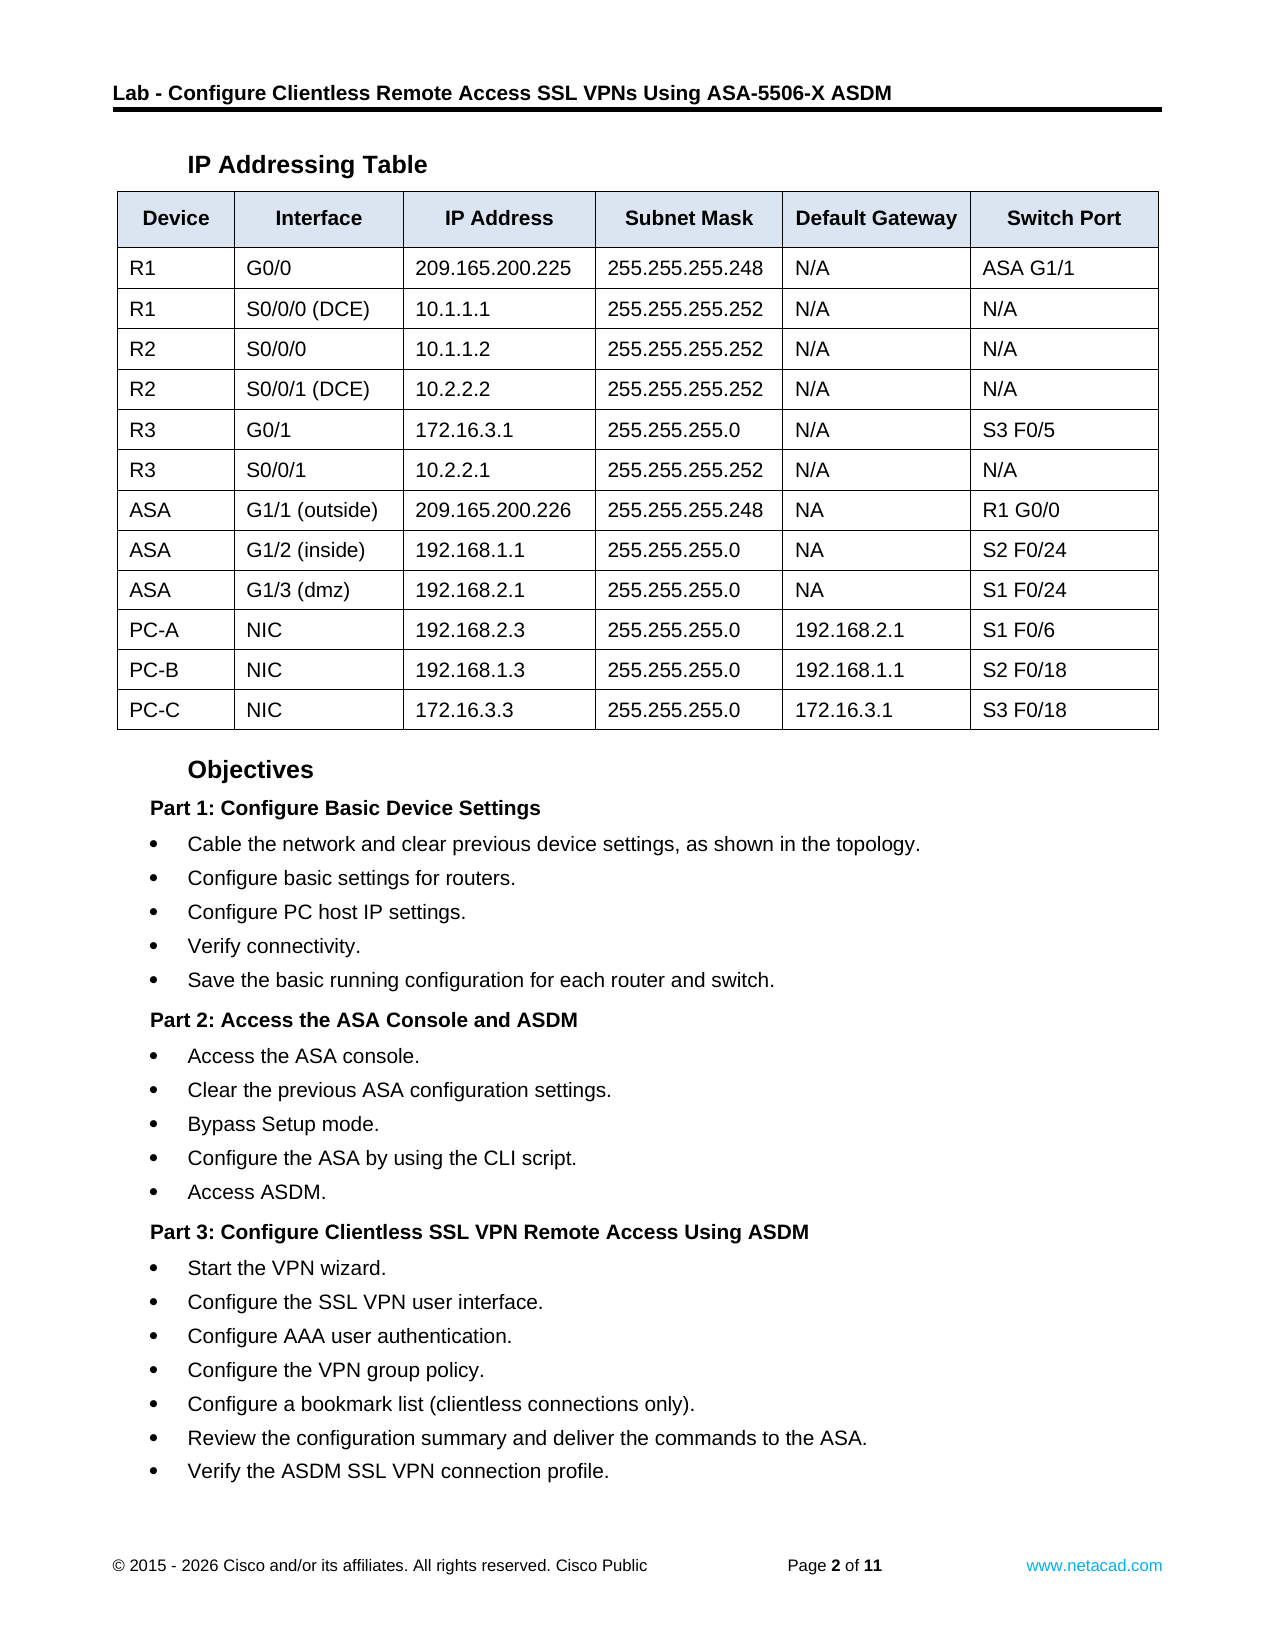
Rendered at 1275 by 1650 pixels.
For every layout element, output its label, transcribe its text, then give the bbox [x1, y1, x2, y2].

table_header Subnet Mask [596, 192, 782, 247]
text Verify connectivity. [150, 934, 1162, 958]
table_cell 192.168.2.1 [404, 571, 595, 609]
table_cell 255.255.255.252 [596, 329, 782, 368]
text Part 2: Access the ASA Console and ASDM [150, 1008, 1162, 1032]
table_cell 255.255.255.0 [596, 410, 782, 449]
text Save the basic running configuration for each router and switch. [150, 968, 1162, 992]
table_cell 192.168.1.1 [783, 650, 970, 689]
text Part 1: Configure Basic Device Settings [150, 796, 1162, 820]
table_cell 255.255.255.0 [596, 531, 782, 569]
table_cell G1/3 (dmz) [235, 571, 403, 609]
table_cell G1/1 (outside) [235, 491, 403, 529]
table_cell ASA [118, 491, 234, 529]
table_cell 10.1.1.2 [404, 329, 595, 368]
table_cell 255.255.255.252 [596, 289, 782, 328]
table_cell N/A [971, 370, 1158, 409]
table_cell R2 [118, 329, 234, 368]
text Part 3: Configure Clientless SSL VPN Remote Access Using ASDM [150, 1220, 1162, 1244]
table_cell NIC [235, 610, 403, 649]
table_cell S0/0/0 (DCE) [235, 289, 403, 328]
table_header Switch Port [971, 192, 1158, 247]
table_cell N/A [783, 248, 970, 288]
table_cell N/A [783, 450, 970, 490]
table_cell PC-C [118, 690, 234, 729]
table_cell 192.168.2.3 [404, 610, 595, 649]
table_cell 255.255.255.252 [596, 450, 782, 490]
table_cell N/A [971, 450, 1158, 490]
text Bypass Setup mode. [150, 1112, 1162, 1136]
table_cell PC-A [118, 610, 234, 649]
text Configure the ASA by using the CLI script. [150, 1146, 1162, 1170]
table_cell 255.255.255.248 [596, 491, 782, 529]
table_cell 255.255.255.0 [596, 650, 782, 689]
table_cell S3 F0/18 [971, 690, 1158, 729]
table_cell S2 F0/24 [971, 531, 1158, 569]
text Access ASDM. [150, 1180, 1162, 1204]
table_cell N/A [783, 370, 970, 409]
table_cell ASA [118, 571, 234, 609]
table_cell G0/1 [235, 410, 403, 449]
table_cell 209.165.200.226 [404, 491, 595, 529]
table_cell S0/0/0 [235, 329, 403, 368]
table_cell 255.255.255.0 [596, 690, 782, 729]
table_cell 192.168.1.1 [404, 531, 595, 569]
table_cell NA [783, 531, 970, 569]
table_cell NIC [235, 650, 403, 689]
table_cell 192.168.2.1 [783, 610, 970, 649]
table_cell N/A [783, 329, 970, 368]
table_cell NA [783, 491, 970, 529]
table_cell S2 F0/18 [971, 650, 1158, 689]
table_cell 255.255.255.248 [596, 248, 782, 288]
table_cell S3 F0/5 [971, 410, 1158, 449]
table_cell S1 F0/6 [971, 610, 1158, 649]
table_cell G0/0 [235, 248, 403, 288]
text Start the VPN wizard. [150, 1256, 1162, 1280]
table_cell 172.16.3.3 [404, 690, 595, 729]
table_cell R3 [118, 450, 234, 490]
table_cell R3 [118, 410, 234, 449]
table_cell N/A [971, 289, 1158, 328]
table_cell 172.16.3.1 [404, 410, 595, 449]
table_cell 255.255.255.252 [596, 370, 782, 409]
text Review the configuration summary and deliver the commands to the ASA. [150, 1426, 1162, 1449]
table_cell S1 F0/24 [971, 571, 1158, 609]
table_cell 172.16.3.1 [783, 690, 970, 729]
table_cell PC-B [118, 650, 234, 689]
text IP Addressing Table [112, 150, 1162, 179]
table_cell 10.1.1.1 [404, 289, 595, 328]
table_cell 255.255.255.0 [596, 610, 782, 649]
table_cell R1 [118, 248, 234, 288]
table_cell NIC [235, 690, 403, 729]
table_cell G1/2 (inside) [235, 531, 403, 569]
table_cell ASA G1/1 [971, 248, 1158, 288]
table_header Device [118, 192, 234, 247]
table_cell N/A [783, 289, 970, 328]
table_cell N/A [783, 410, 970, 449]
text Configure basic settings for routers. [150, 866, 1162, 890]
table_header Default Gateway [783, 192, 970, 247]
table_cell 10.2.2.2 [404, 370, 595, 409]
table_cell 10.2.2.1 [404, 450, 595, 490]
text Configure the VPN group policy. [150, 1358, 1162, 1382]
text Configure AAA user authentication. [150, 1324, 1162, 1348]
text Clear the previous ASA configuration settings. [150, 1078, 1162, 1102]
text Objectives [112, 754, 1162, 783]
text Configure a bookmark list (clientless connections only). [150, 1392, 1162, 1416]
table_cell 209.165.200.225 [404, 248, 595, 288]
table_cell N/A [971, 329, 1158, 368]
table_cell S0/0/1 (DCE) [235, 370, 403, 409]
table_cell S0/0/1 [235, 450, 403, 490]
table_cell NA [783, 571, 970, 609]
text Configure the SSL VPN user interface. [150, 1290, 1162, 1314]
table_cell ASA [118, 531, 234, 569]
table_cell 192.168.1.3 [404, 650, 595, 689]
text Access the ASA console. [150, 1044, 1162, 1068]
table_cell 255.255.255.0 [596, 571, 782, 609]
table_header Interface [235, 192, 403, 247]
table_cell R1 G0/0 [971, 491, 1158, 529]
table_header IP Address [404, 192, 595, 247]
text Configure PC host IP settings. [150, 900, 1162, 924]
table_cell R1 [118, 289, 234, 328]
table_cell R2 [118, 370, 234, 409]
text Cable the network and clear previous device settings, as shown in the topology. [150, 832, 1162, 856]
text Verify the ASDM SSL VPN connection profile. [150, 1459, 1162, 1483]
